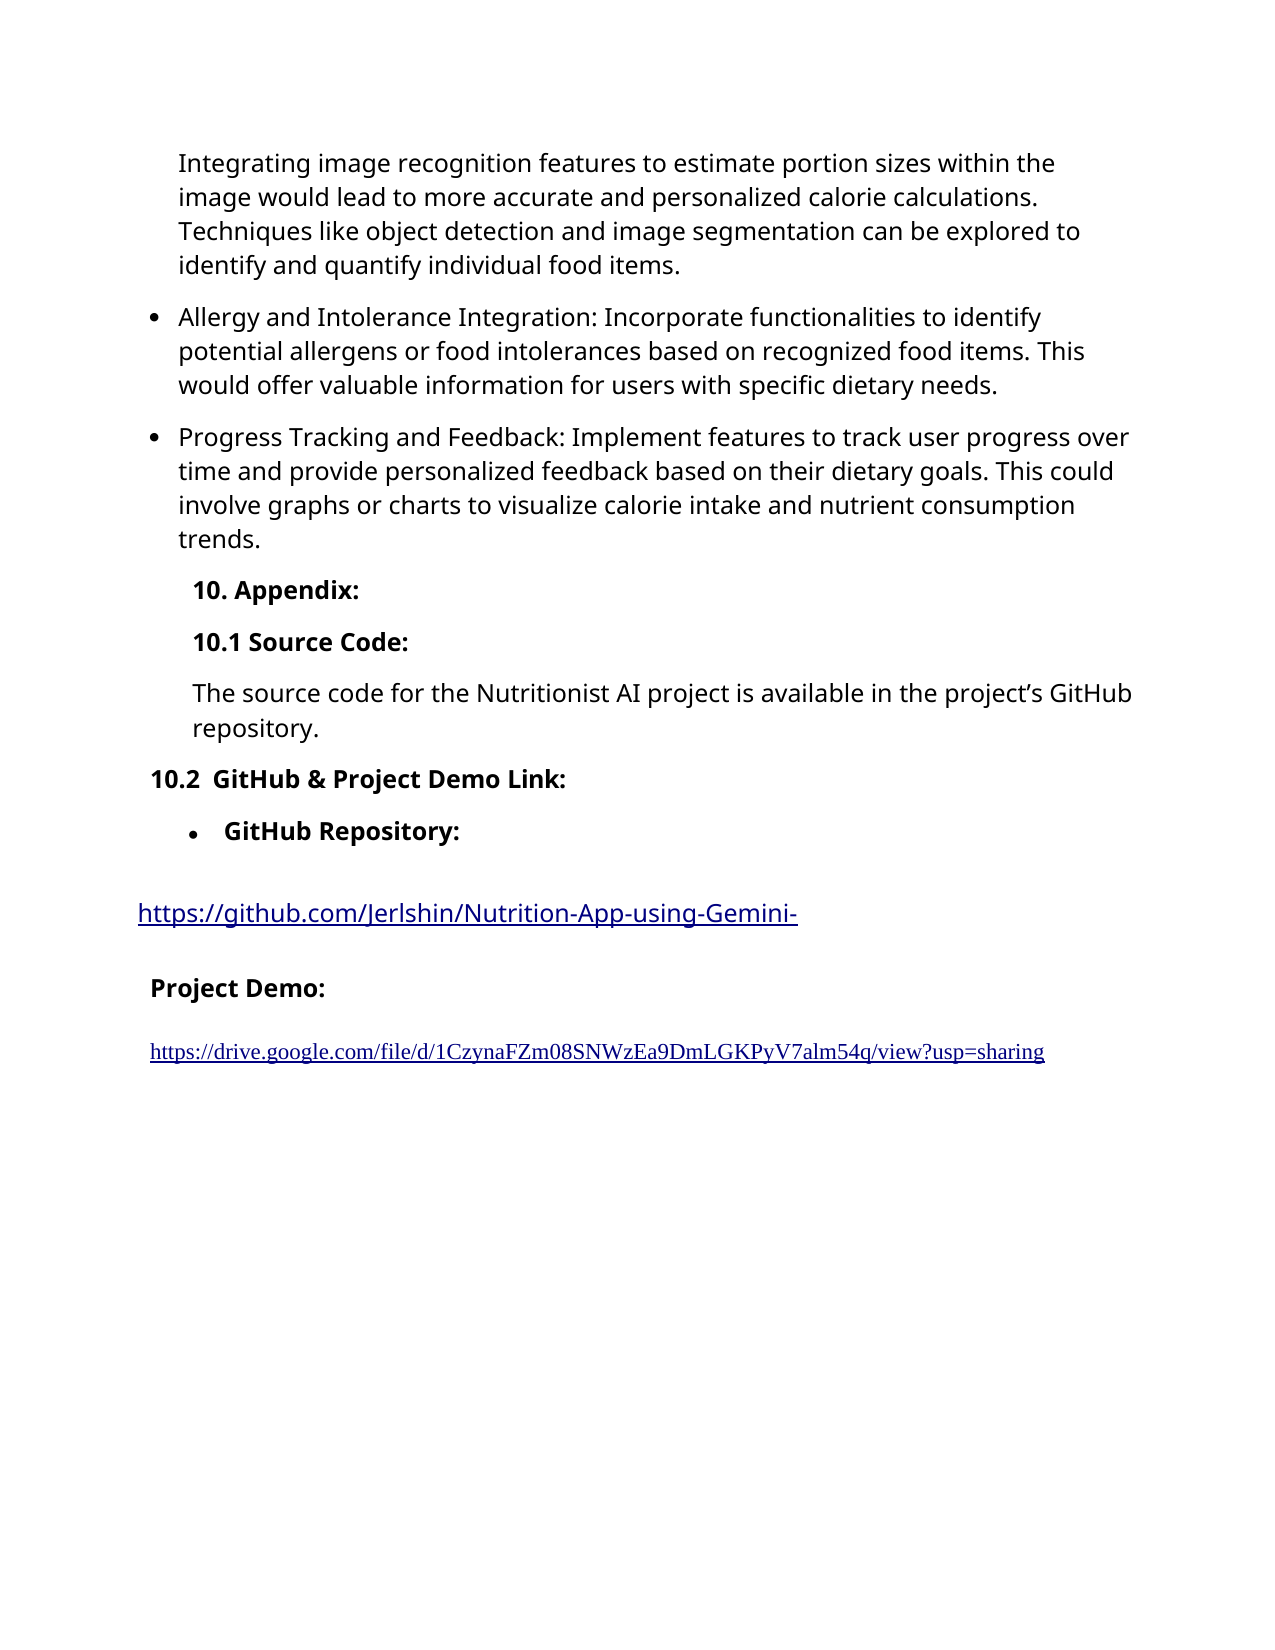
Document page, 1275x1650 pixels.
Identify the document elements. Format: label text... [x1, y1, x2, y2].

subtitle Progress Tracking and Feedback: Implement features to track user progress over time and provide personalized feedback based on their dietary goals. This could involve graphs or charts to visualize calorie intake and nutrient consumption trends. [150, 419, 1135, 556]
subtitle GitHub & Project Demo Link: [150, 762, 1135, 796]
subtitle Allergy and Intolerance Integration: Incorporate functionalities to identify potential allergens or food intolerances based on recognized food items. This would offer valuable information for users with specific dietary needs. [150, 299, 1135, 402]
text https://github.com/Jerlshin/Nutrition-App-using-Gemini- [137, 895, 1135, 929]
subtitle The source code for the Nutritionist AI project is available in the project’s GitHub repository. [192, 676, 1135, 744]
text Project Demo: [150, 970, 1135, 1004]
text https://drive.google.com/file/d/1CzynaFZm08SNWzEa9DmLGKPyV7alm54q/view?usp=sharing [150, 1038, 1135, 1065]
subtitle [150, 146, 1135, 282]
subtitle 10.1 Source Code: [192, 624, 1135, 659]
subtitle 10. Appendix: [192, 573, 1135, 607]
list GitHub Repository: [187, 813, 1135, 847]
